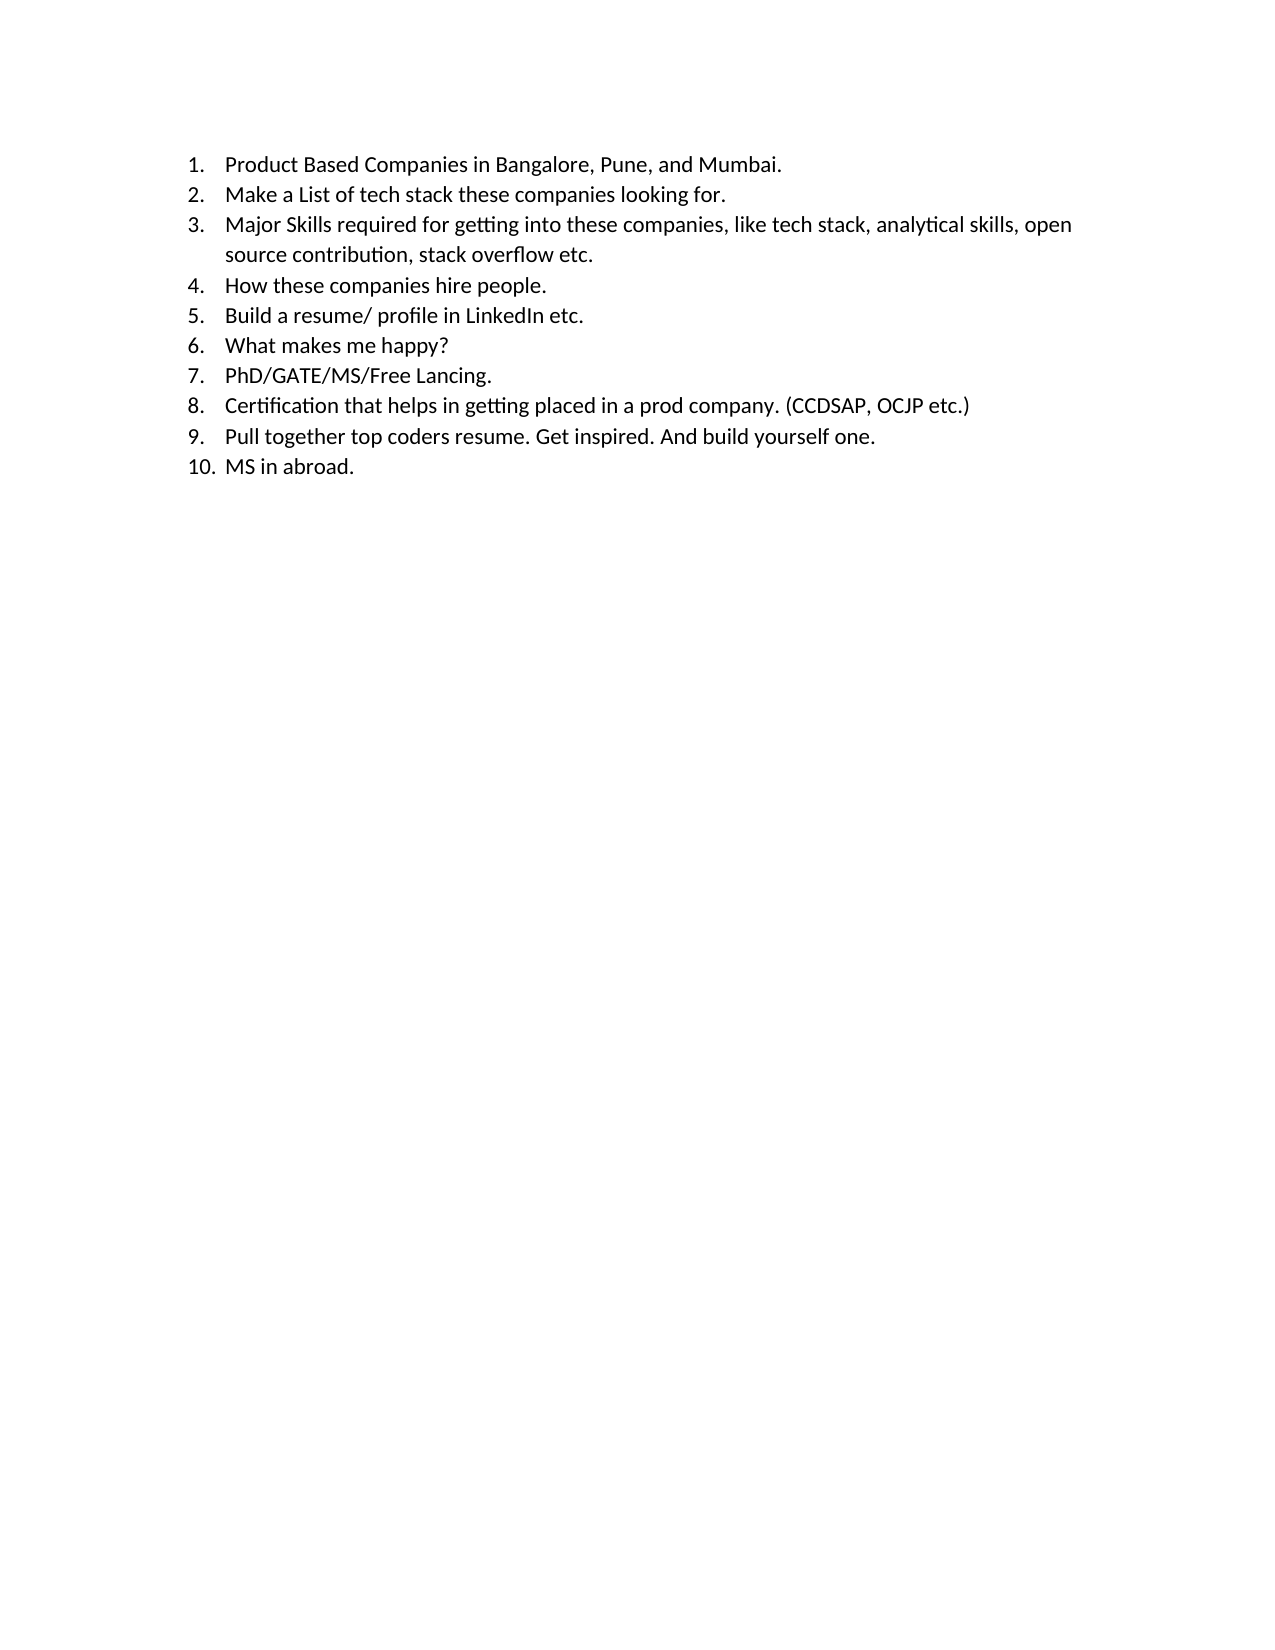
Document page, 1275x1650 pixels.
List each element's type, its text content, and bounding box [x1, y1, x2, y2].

list Pull together top coders resume. Get inspired. And build yourself one. [187, 422, 1125, 450]
list Major Skills required for getting into these companies, like tech stack, analytical skills, open source contribution, stack overflow etc. [187, 210, 1125, 269]
list MS in abroad. [187, 452, 1125, 480]
list How these companies hire people. [187, 271, 1125, 299]
list Product Based Companies in Bangalore, Pune, and Mumbai. [187, 150, 1125, 178]
list Certification that helps in getting placed in a prod company. (CCDSAP, OCJP etc.) [187, 392, 1125, 420]
list PhD/GATE/MS/Free Lancing. [187, 361, 1125, 389]
list What makes me happy? [187, 331, 1125, 359]
list Build a resume/ profile in LinkedIn etc. [187, 301, 1125, 329]
list Make a List of tech stack these companies looking for. [187, 180, 1125, 208]
